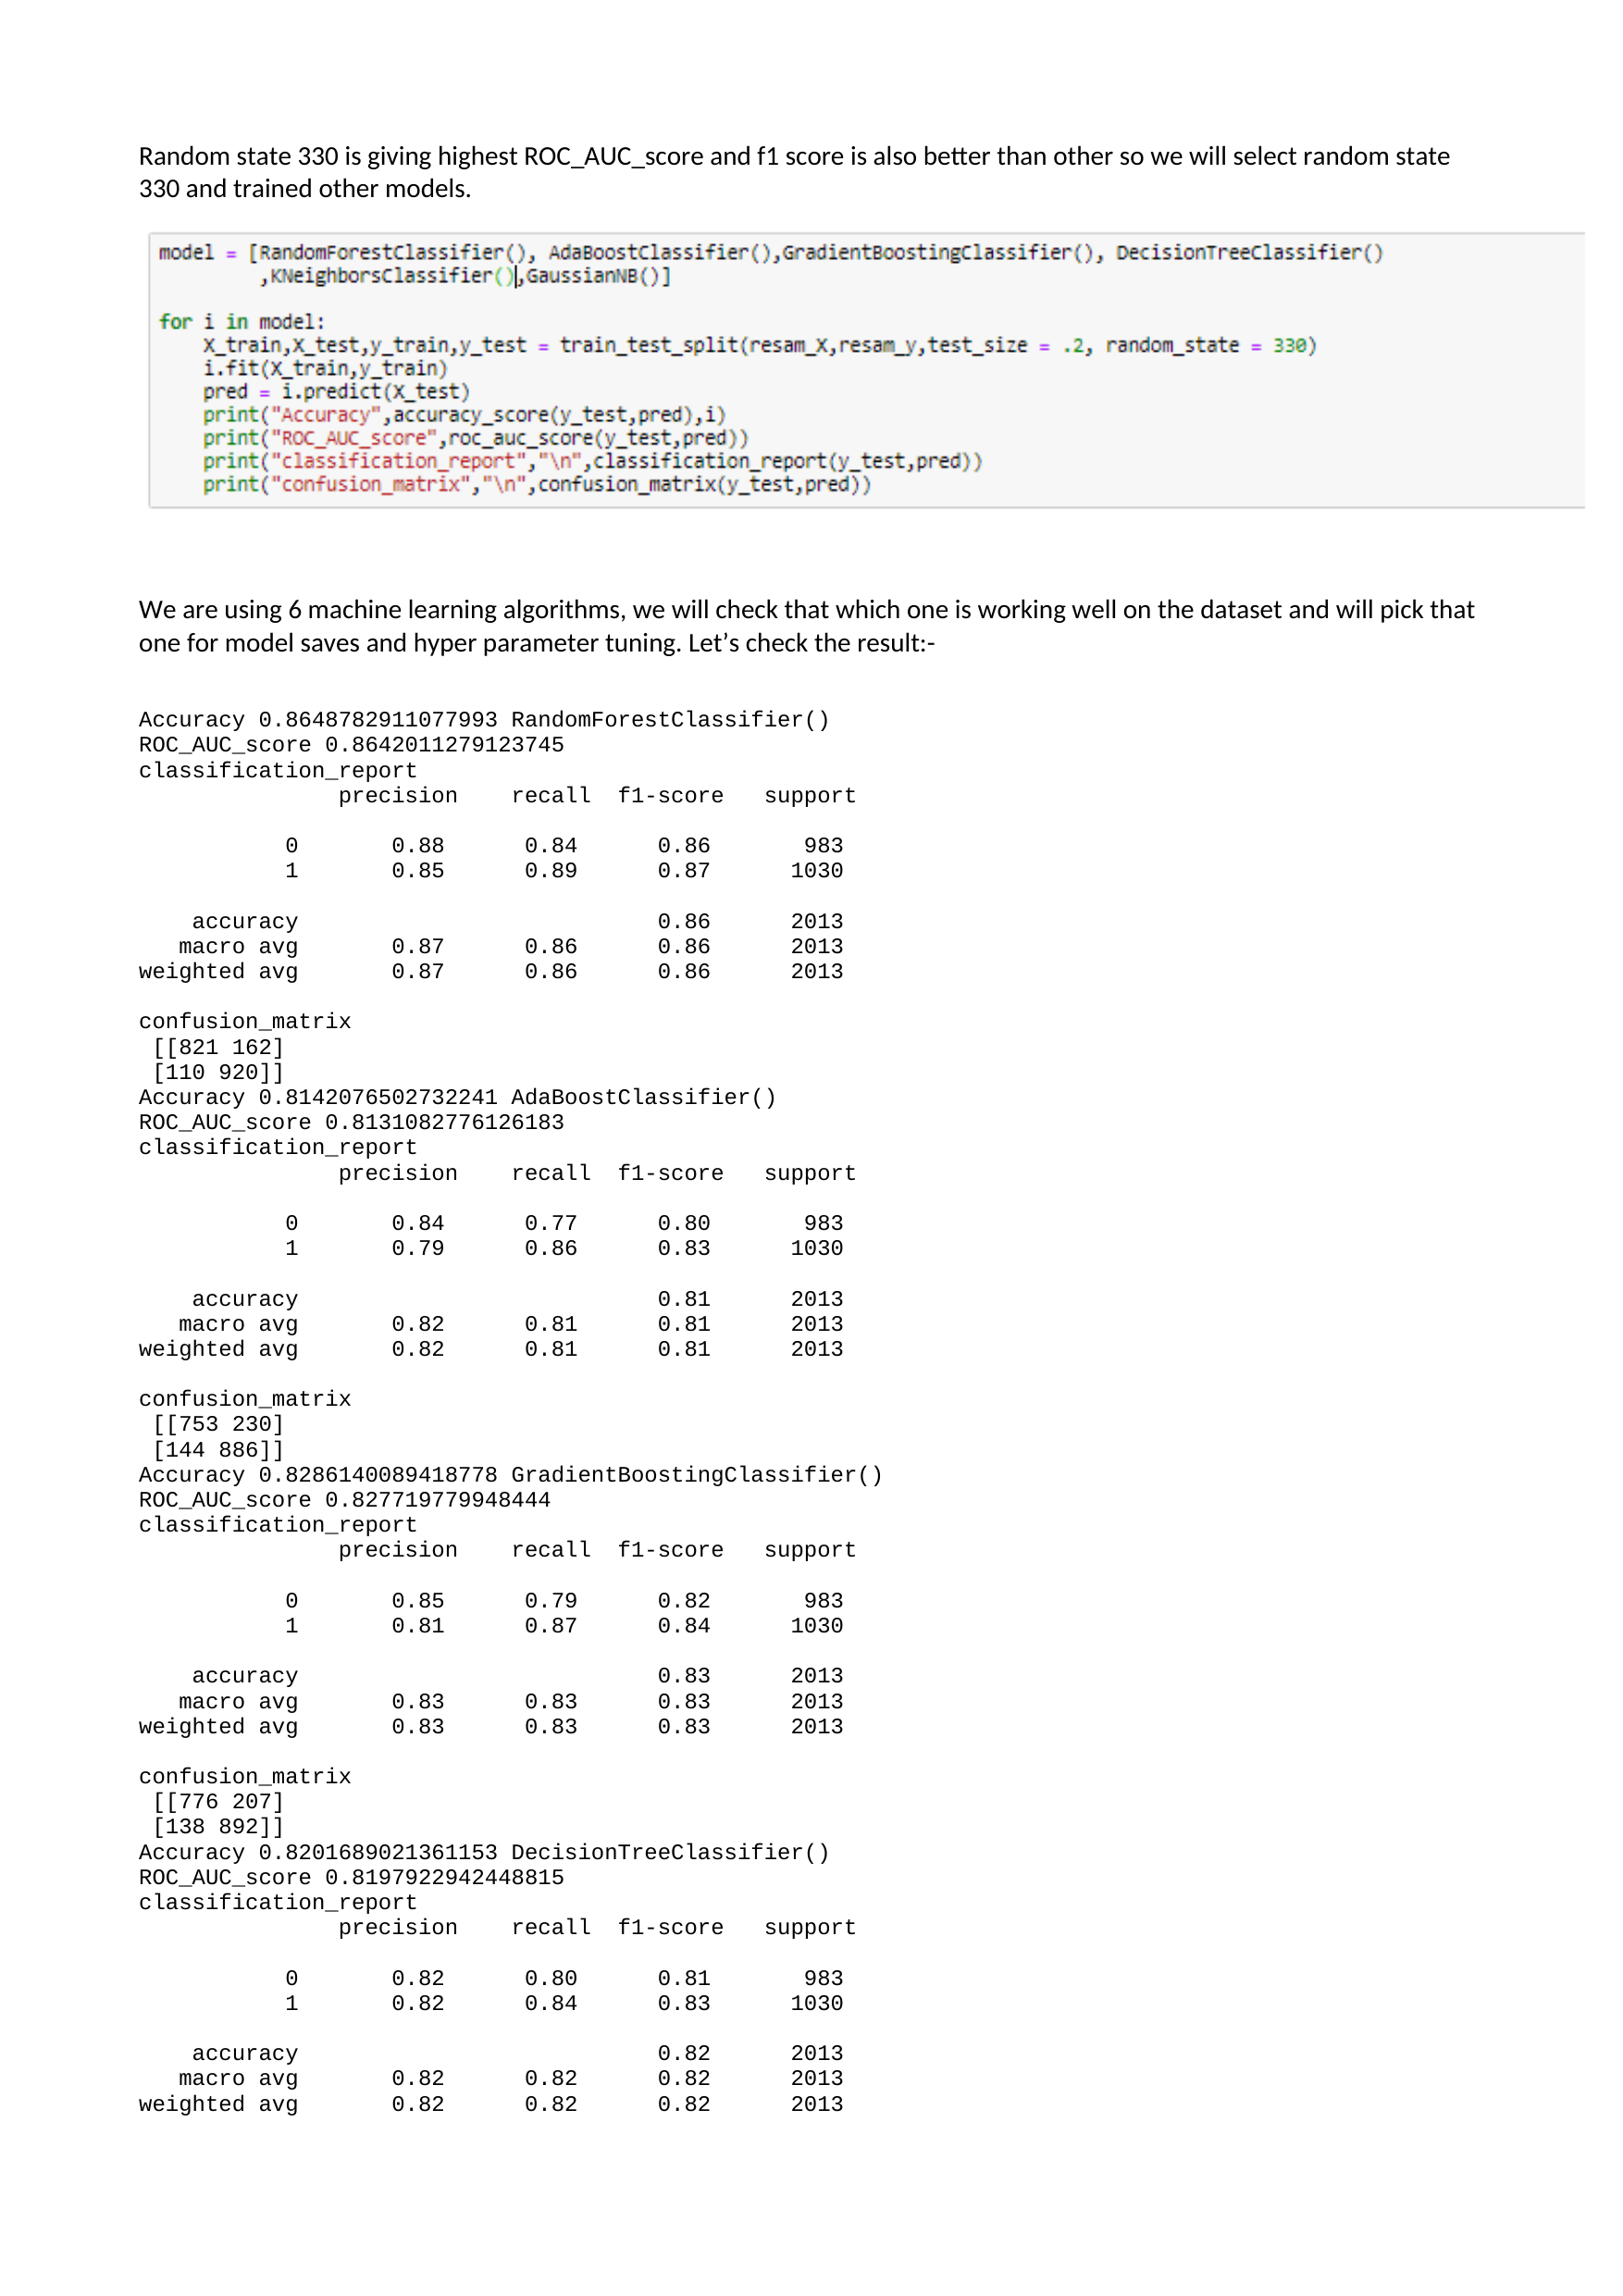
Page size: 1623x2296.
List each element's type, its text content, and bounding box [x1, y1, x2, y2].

text 1 0.82 0.84 0.83 1030 [139, 1992, 1484, 2017]
text ROC_AUC_score 0.8131082776126183 [139, 1111, 1484, 1136]
text 0 0.88 0.84 0.86 983 [139, 835, 1484, 860]
text We are using 6 machine learning algorithms, we will check that which one is working well on the dataset and will pick that one for model saves and hyper parameter tuning. Let’s check the result:- [936, 593, 1484, 659]
text classification_report [139, 1136, 1484, 1161]
text accuracy 0.81 2013 [139, 1287, 1484, 1312]
text macro avg 0.83 0.83 0.83 2013 [139, 1690, 1484, 1715]
text 0 0.84 0.77 0.80 983 [139, 1211, 1484, 1237]
text classification_report [139, 759, 1484, 784]
text 0 0.82 0.80 0.81 983 [139, 1967, 1484, 1992]
text Accuracy 0.8286140089418778 GradientBoostingClassifier() [139, 1463, 1484, 1488]
text precision recall f1-score support [139, 1539, 1484, 1564]
text [144 886]] [139, 1438, 1484, 1463]
text ROC_AUC_score 0.8642011279123745 [139, 734, 1484, 759]
text [110 920]] [139, 1061, 1484, 1086]
text confusion_matrix [139, 1388, 1484, 1413]
text precision recall f1-score support [139, 1161, 1484, 1186]
text confusion_matrix [139, 1011, 1484, 1036]
text 1 0.85 0.89 0.87 1030 [139, 860, 1484, 885]
text macro avg 0.87 0.86 0.86 2013 [139, 935, 1484, 960]
text Random state 330 is giving highest ROC_AUC_score and f1 score is also better than other so we will select random state 330 and trained other models. [472, 139, 1484, 205]
text accuracy 0.86 2013 [139, 910, 1484, 935]
text macro avg 0.82 0.81 0.81 2013 [139, 1312, 1484, 1337]
text 0 0.85 0.79 0.82 983 [139, 1589, 1484, 1614]
text macro avg 0.82 0.82 0.82 2013 [139, 2067, 1484, 2092]
text Accuracy 0.8201689021361153 DecisionTreeClassifier() [139, 1841, 1484, 1866]
text [[821 162] [139, 1036, 1484, 1061]
text 1 0.79 0.86 0.83 1030 [139, 1237, 1484, 1262]
text Accuracy 0.8142076502732241 AdaBoostClassifier() [139, 1086, 1484, 1111]
text [138 892]] [139, 1816, 1484, 1841]
text classification_report [139, 1514, 1484, 1539]
picture [139, 228, 1586, 515]
text weighted avg 0.83 0.83 0.83 2013 [139, 1715, 1484, 1740]
text accuracy 0.82 2013 [139, 2042, 1484, 2067]
text [[776 207] [139, 1791, 1484, 1816]
text accuracy 0.83 2013 [139, 1665, 1484, 1690]
text precision recall f1-score support [139, 784, 1484, 809]
text precision recall f1-score support [139, 1917, 1484, 1942]
text classification_report [139, 1891, 1484, 1917]
text weighted avg 0.82 0.81 0.81 2013 [139, 1337, 1484, 1362]
text weighted avg 0.87 0.86 0.86 2013 [139, 960, 1484, 986]
text [[753 230] [139, 1413, 1484, 1438]
text ROC_AUC_score 0.8197922942448815 [139, 1866, 1484, 1891]
text weighted avg 0.82 0.82 0.82 2013 [139, 2092, 1484, 2117]
text Accuracy 0.8648782911077993 RandomForestClassifier() [139, 709, 1484, 734]
text ROC_AUC_score 0.827719779948444 [139, 1488, 1484, 1514]
text 1 0.81 0.87 0.84 1030 [139, 1614, 1484, 1640]
text confusion_matrix [139, 1765, 1484, 1791]
